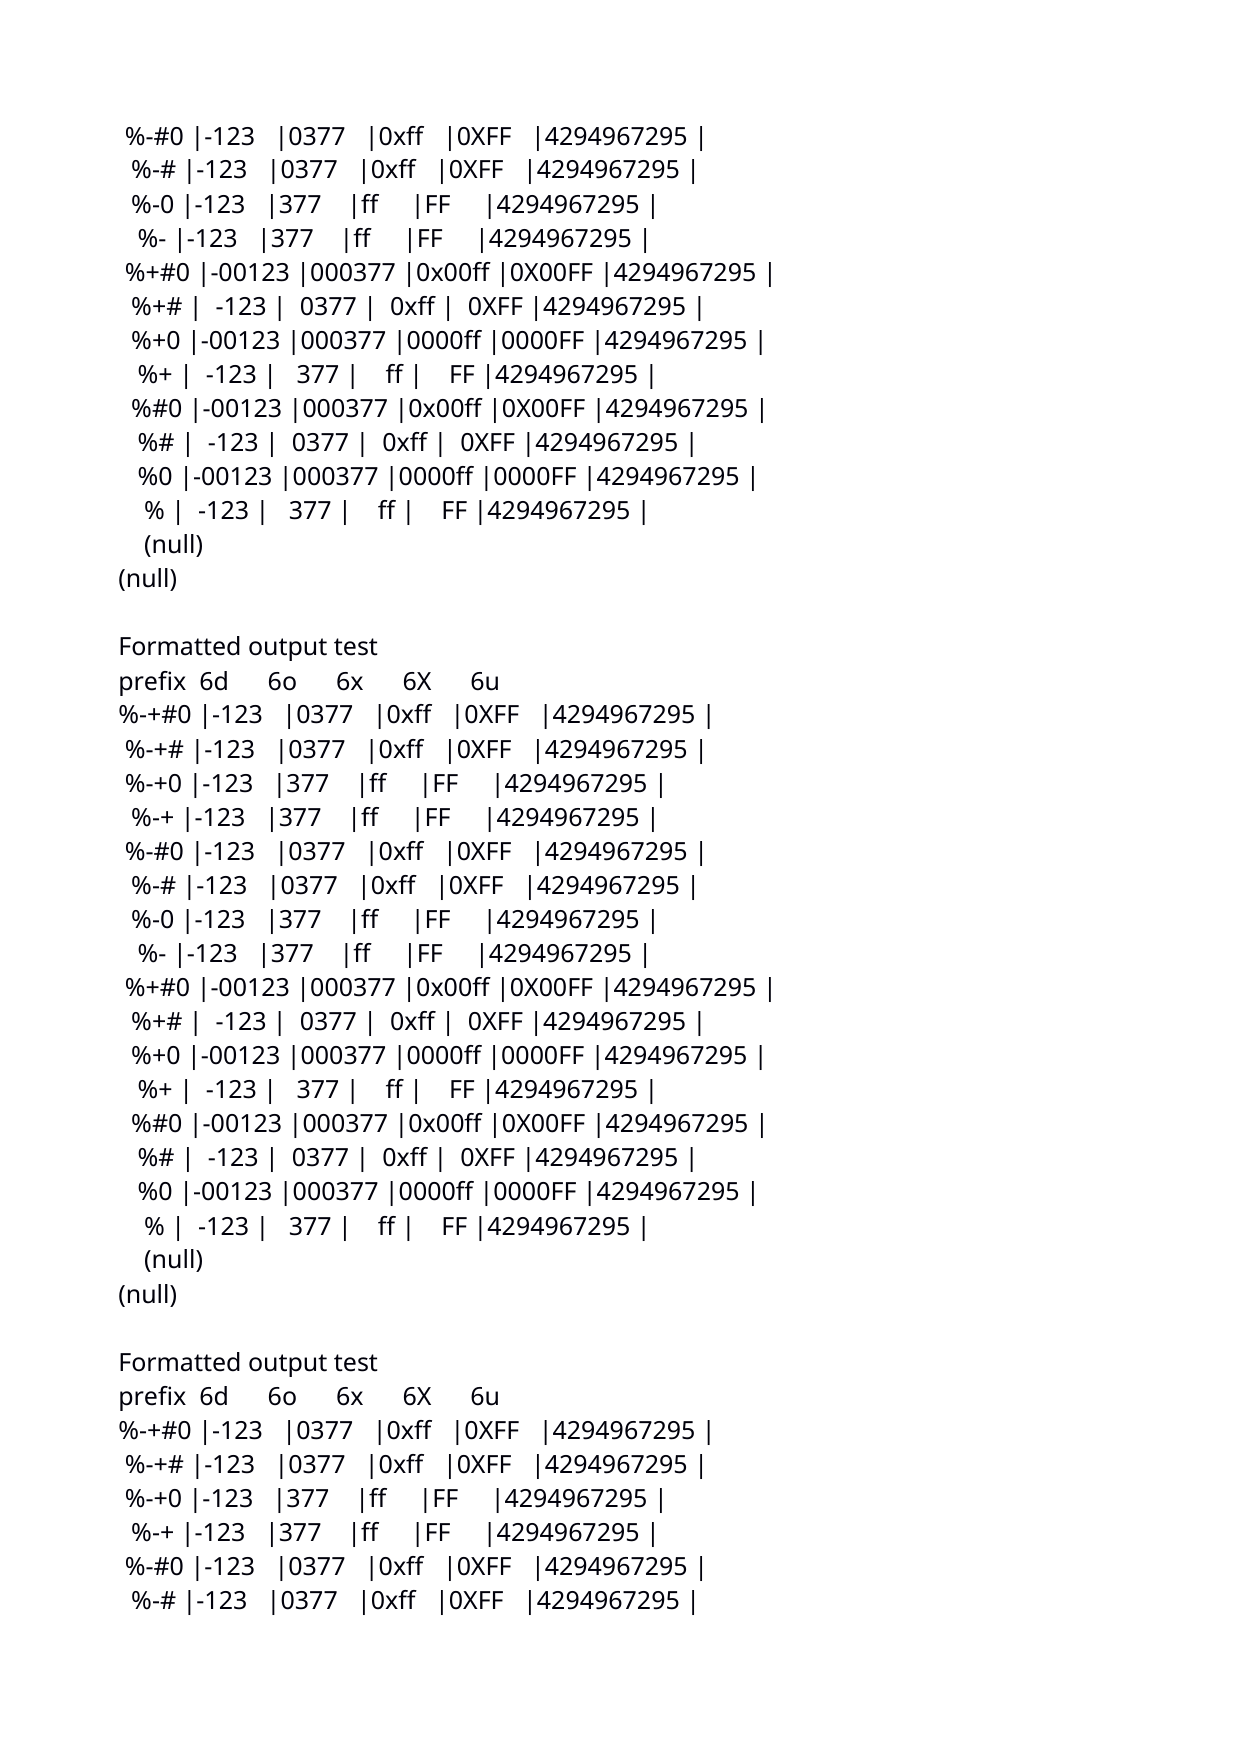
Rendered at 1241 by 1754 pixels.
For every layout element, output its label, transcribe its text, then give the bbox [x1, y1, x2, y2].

text prefix 6d 6o 6x 6X 6u [118, 663, 1122, 697]
text %0 |-00123 |000377 |0000ff |0000FF |4294967295 | [118, 1174, 1122, 1208]
text %-+# |-123 |0377 |0xff |0XFF |4294967295 | [118, 731, 1122, 765]
text (null) [118, 527, 1122, 561]
text %-0 |-123 |377 |ff |FF |4294967295 | [118, 186, 1122, 220]
text %-+# |-123 |0377 |0xff |0XFF |4294967295 | [118, 1447, 1122, 1481]
text %+ | -123 | 377 | ff | FF |4294967295 | [118, 1072, 1122, 1106]
text (null) [118, 1276, 1122, 1310]
text %-0 |-123 |377 |ff |FF |4294967295 | [118, 902, 1122, 936]
text %- |-123 |377 |ff |FF |4294967295 | [118, 220, 1122, 254]
text % | -123 | 377 | ff | FF |4294967295 | [118, 1208, 1122, 1242]
text (null) [118, 561, 1122, 595]
text %-#0 |-123 |0377 |0xff |0XFF |4294967295 | [118, 118, 1122, 152]
text %- |-123 |377 |ff |FF |4294967295 | [118, 936, 1122, 970]
text % | -123 | 377 | ff | FF |4294967295 | [118, 493, 1122, 527]
text %+#0 |-00123 |000377 |0x00ff |0X00FF |4294967295 | [118, 970, 1122, 1004]
text %-+#0 |-123 |0377 |0xff |0XFF |4294967295 | [118, 697, 1122, 731]
text %0 |-00123 |000377 |0000ff |0000FF |4294967295 | [118, 459, 1122, 493]
text %-+ |-123 |377 |ff |FF |4294967295 | [118, 799, 1122, 833]
text %+ | -123 | 377 | ff | FF |4294967295 | [118, 357, 1122, 391]
text %-# |-123 |0377 |0xff |0XFF |4294967295 | [118, 867, 1122, 902]
text %+0 |-00123 |000377 |0000ff |0000FF |4294967295 | [118, 1038, 1122, 1072]
text %+# | -123 | 0377 | 0xff | 0XFF |4294967295 | [118, 1004, 1122, 1038]
text %-+#0 |-123 |0377 |0xff |0XFF |4294967295 | [118, 1412, 1122, 1447]
text (null) [118, 1242, 1122, 1276]
text %-+ |-123 |377 |ff |FF |4294967295 | [118, 1515, 1122, 1549]
text Formatted output test [118, 629, 1122, 663]
text %+#0 |-00123 |000377 |0x00ff |0X00FF |4294967295 | [118, 254, 1122, 288]
text %-# |-123 |0377 |0xff |0XFF |4294967295 | [118, 152, 1122, 186]
text %#0 |-00123 |000377 |0x00ff |0X00FF |4294967295 | [118, 1106, 1122, 1140]
text %-#0 |-123 |0377 |0xff |0XFF |4294967295 | [118, 833, 1122, 867]
text Formatted output test [118, 1344, 1122, 1378]
text %-+0 |-123 |377 |ff |FF |4294967295 | [118, 765, 1122, 799]
text %+0 |-00123 |000377 |0000ff |0000FF |4294967295 | [118, 322, 1122, 357]
text %-+0 |-123 |377 |ff |FF |4294967295 | [118, 1481, 1122, 1515]
text %# | -123 | 0377 | 0xff | 0XFF |4294967295 | [118, 1140, 1122, 1174]
text %# | -123 | 0377 | 0xff | 0XFF |4294967295 | [118, 425, 1122, 459]
text prefix 6d 6o 6x 6X 6u [118, 1378, 1122, 1412]
text %-#0 |-123 |0377 |0xff |0XFF |4294967295 | [118, 1549, 1122, 1583]
text %-# |-123 |0377 |0xff |0XFF |4294967295 | [118, 1583, 1122, 1617]
text %#0 |-00123 |000377 |0x00ff |0X00FF |4294967295 | [118, 391, 1122, 425]
text %+# | -123 | 0377 | 0xff | 0XFF |4294967295 | [118, 288, 1122, 322]
